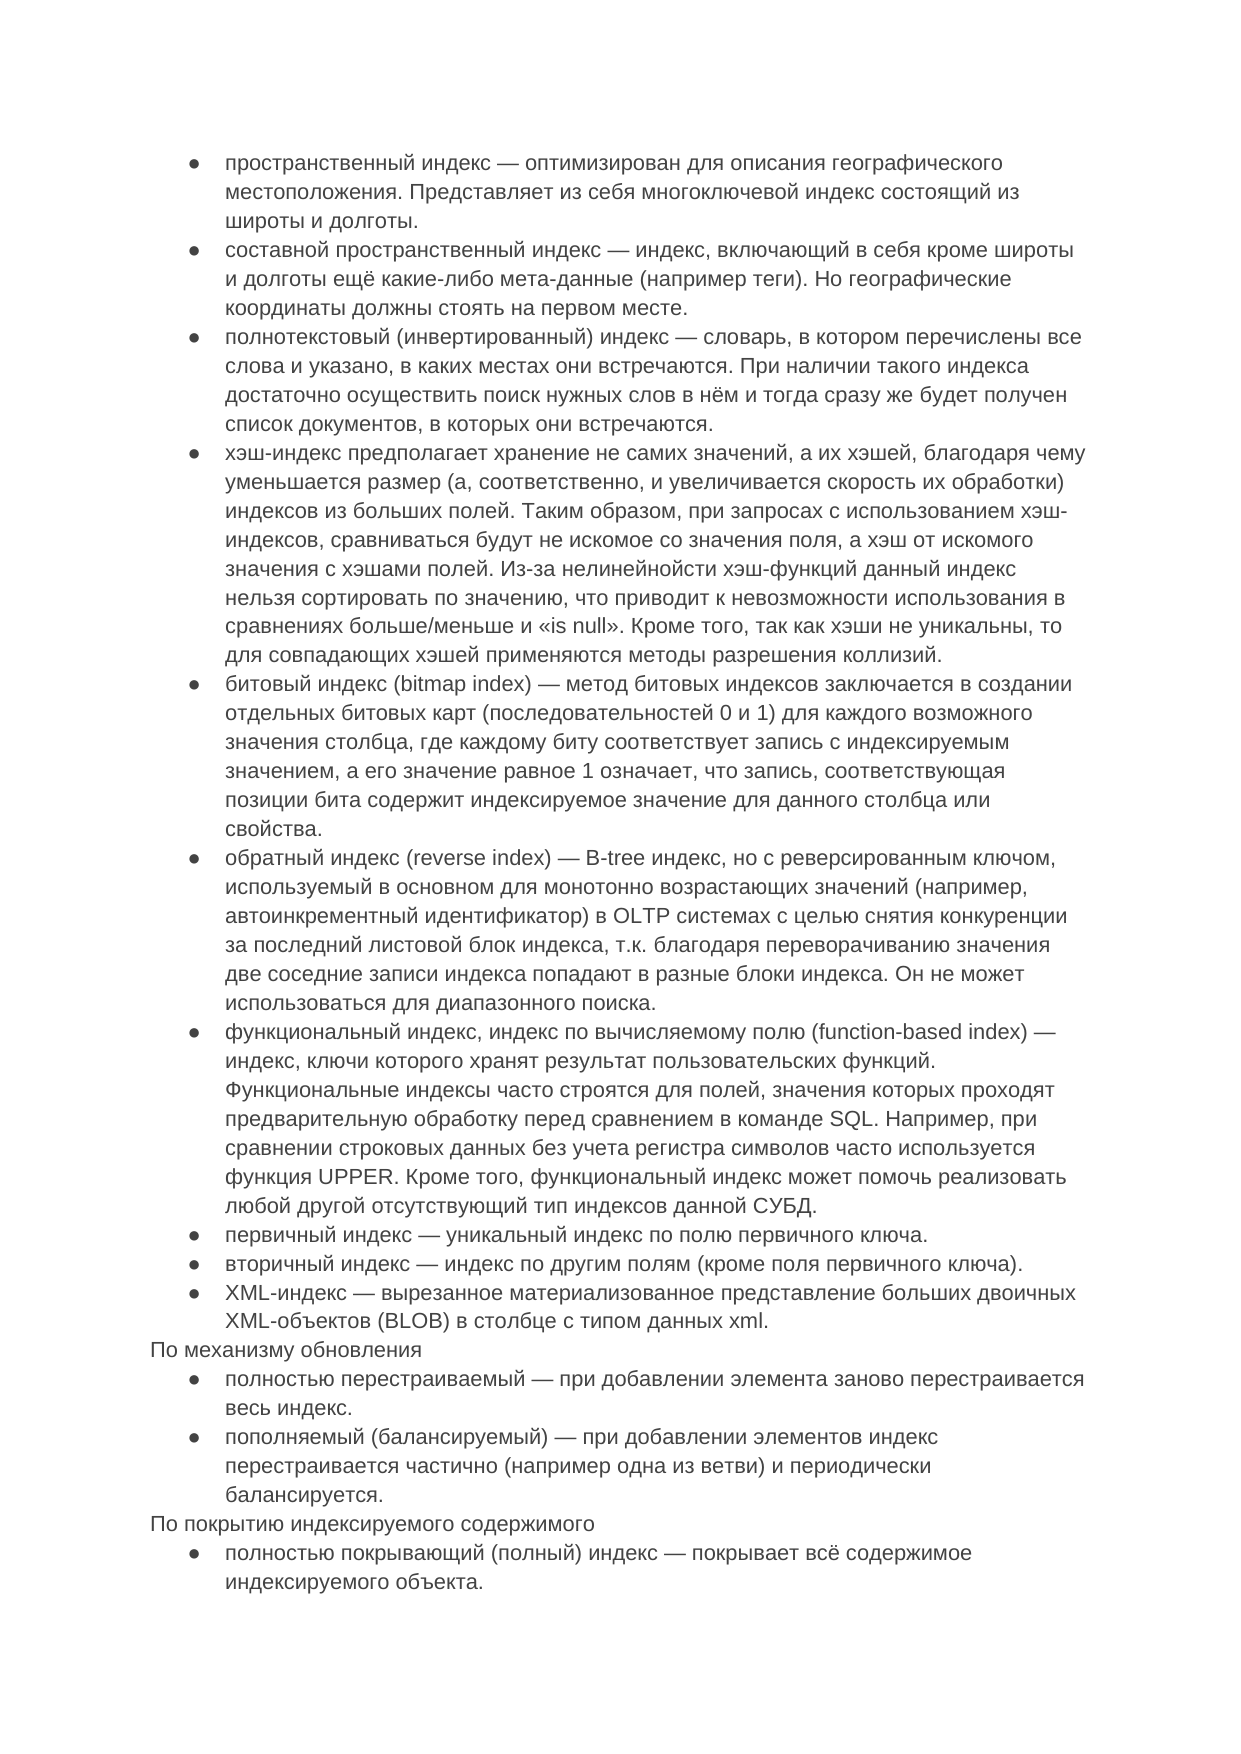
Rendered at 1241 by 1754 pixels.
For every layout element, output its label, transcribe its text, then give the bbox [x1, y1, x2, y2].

list XML-индекс — вырезанное материализованное представление больших двоичных XML-объектов (BLOB) в столбце с типом данных xml. [187, 1279, 1090, 1333]
list вторичный индекс — индекс по другим полям (кроме поля первичного ключа). [187, 1250, 1090, 1276]
text По механизму обновления [150, 1337, 1090, 1362]
list полнотекстовый (инвертированный) индекс — словарь, в котором перечислены все слова и указано, в каких местах они встречаются. При наличии такого индекса достаточно осуществить поиск нужных слов в нём и тогда сразу же будет получен список документов, в которых они встречаются. [187, 324, 1090, 436]
list функциональный индекс, индекс по вычисляемому полю (function-based index) — индекс, ключи которого хранят результат пользовательских функций. Функциональные индексы часто строятся для полей, значения которых проходят предварительную обработку перед сравнением в команде SQL. Например, при сравнении строковых данных без учета регистра символов часто используется функция UPPER. Кроме того, функциональный индекс может помочь реализовать любой другой отсутствующий тип индексов данной СУБД. [187, 1019, 1090, 1218]
text По покрытию индексируемого содержимого [150, 1511, 1090, 1536]
list полностью перестраиваемый — при добавлении элемента заново перестраивается весь индекс. [187, 1366, 1090, 1420]
list пополняемый (балансируемый) — при добавлении элементов индекс перестраивается частично (например одна из ветви) и периодически балансируется. [187, 1424, 1090, 1507]
list первичный индекс — уникальный индекс по полю первичного ключа. [187, 1221, 1090, 1247]
list составной пространственный индекс — индекс, включающий в себя кроме широты и долготы ещё какие-либо мета-данные (например теги). Но географические координаты должны стоять на первом месте. [187, 237, 1090, 320]
list битовый индекс (bitmap index) — метод битовых индексов заключается в создании отдельных битовых карт (последовательностей 0 и 1) для каждого возможного значения столбца, где каждому биту соответствует запись с индексируемым значением, а его значение равное 1 означает, что запись, соответствующая позиции бита содержит индексируемое значение для данного столбца или свойства. [187, 671, 1090, 841]
list хэш-индекс предполагает хранение не самих значений, а их хэшей, благодаря чему уменьшается размер (а, соответственно, и увеличивается скорость их обработки) индексов из больших полей. Таким образом, при запросах с использованием хэш-индексов, сравниваться будут не искомое со значения поля, а хэш от искомого значения с хэшами полей. Из-за нелинейнойсти хэш-функций данный индекс нельзя сортировать по значению, что приводит к невозможности использования в сравнениях больше/меньше и «is null». Кроме того, так как хэши не уникальны, то для совпадающих хэшей применяются методы разрешения коллизий. [187, 439, 1090, 667]
list пространственный индекс — оптимизирован для описания географического местоположения. Представляет из себя многоключевой индекс состоящий из широты и долготы. [187, 150, 1090, 233]
list обратный индекс (reverse index) — B-tree индекс, но с реверсированным ключом, используемый в основном для монотонно возрастающих значений (например, автоинкрементный идентификатор) в OLTP системах с целью снятия конкуренции за последний листовой блок индекса, т.к. благодаря переворачиванию значения две соседние записи индекса попадают в разные блоки индекса. Он не может использоваться для диапазонного поиска. [187, 845, 1090, 1015]
list полностью покрывающий (полный) индекс — покрывает всё содержимое индексируемого объекта. [187, 1540, 1090, 1594]
